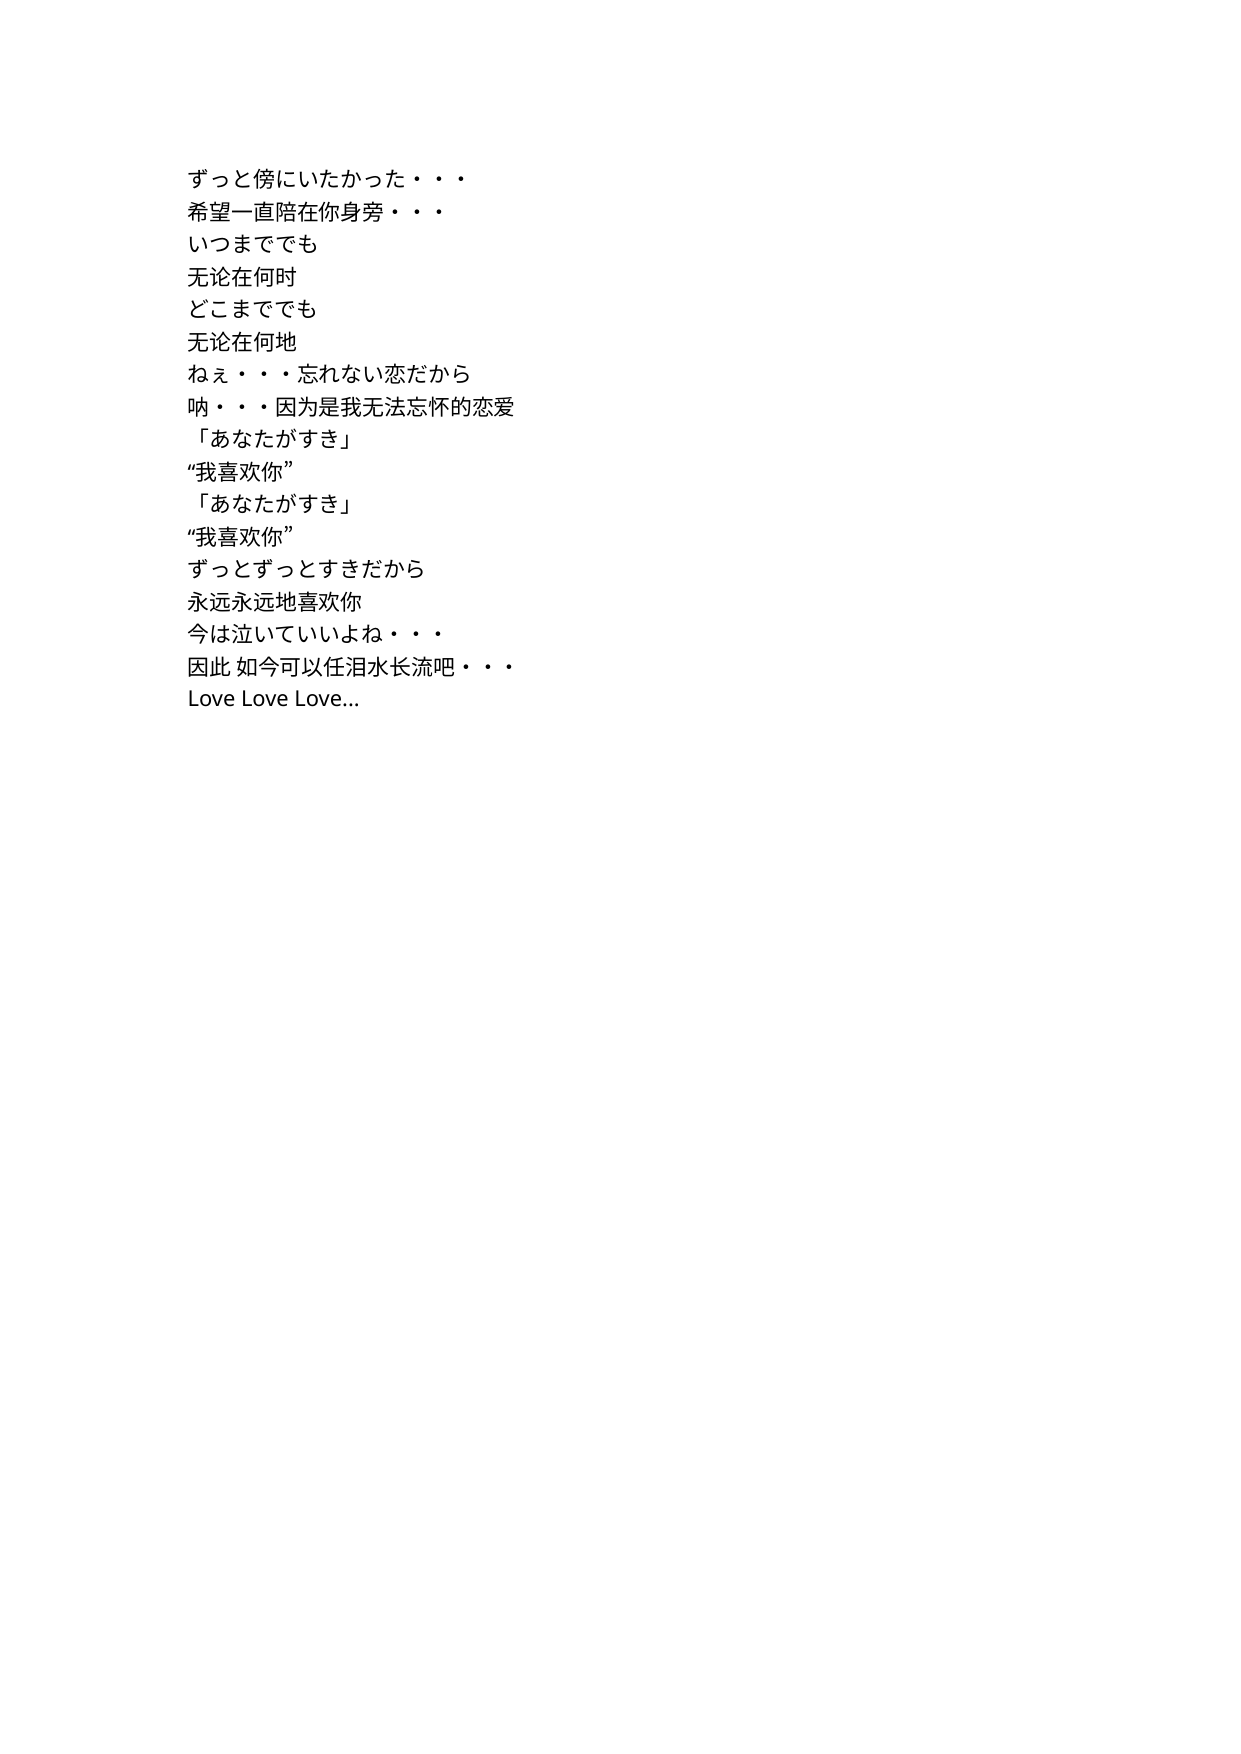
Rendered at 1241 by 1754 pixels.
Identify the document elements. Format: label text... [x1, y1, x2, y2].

text ねぇ・・・忘れない恋だから [187, 357, 1053, 389]
text 因此 如今可以任泪水长流吧・・・ [187, 649, 1053, 682]
text ずっと傍にいたかった・・・ [187, 162, 1053, 194]
text Love Love Love... [187, 682, 1053, 714]
text 无论在何地 [187, 324, 1053, 357]
text 「あなたがすき」 [187, 422, 1053, 454]
text 永远永远地喜欢你 [187, 584, 1053, 617]
text “我喜欢你” [187, 519, 1053, 552]
text “我喜欢你” [187, 454, 1053, 487]
text どこまででも [187, 292, 1053, 324]
text 无论在何时 [187, 259, 1053, 292]
text いつまででも [187, 227, 1053, 259]
text ずっとずっとすきだから [187, 552, 1053, 584]
text 呐・・・因为是我无法忘怀的恋爱 [187, 389, 1053, 422]
text 今は泣いていいよね・・・ [187, 617, 1053, 649]
text 「あなたがすき」 [187, 487, 1053, 519]
text 希望一直陪在你身旁・・・ [187, 194, 1053, 227]
